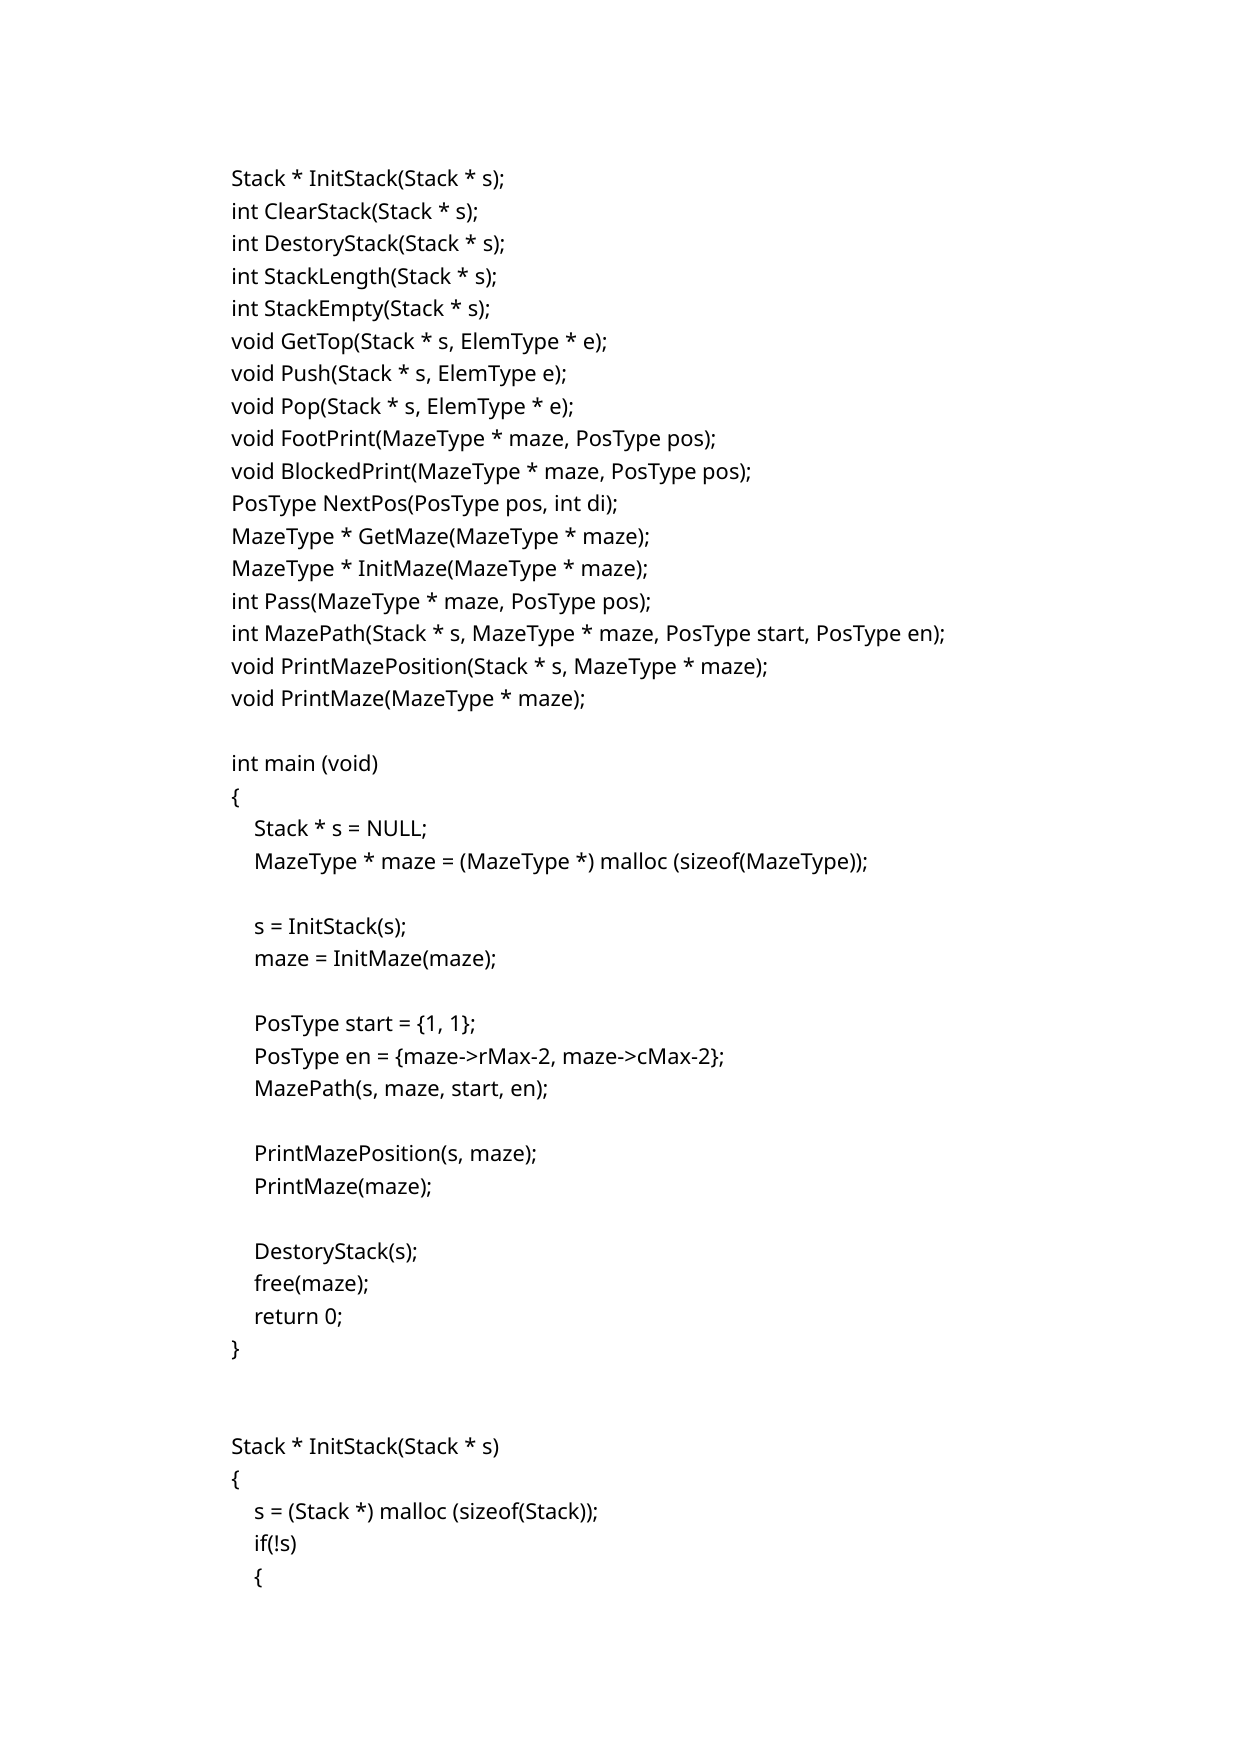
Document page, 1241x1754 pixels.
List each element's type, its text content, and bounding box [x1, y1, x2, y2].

text free(maze); [231, 1267, 1053, 1299]
text Stack * InitStack(Stack * s) [231, 1429, 1053, 1462]
text void PrintMazePosition(Stack * s, MazeType * maze); [231, 649, 1053, 682]
text maze = InitMaze(maze); [231, 942, 1053, 974]
text int main (void) [231, 747, 1053, 779]
text void FootPrint(MazeType * maze, PosType pos); [231, 422, 1053, 454]
text MazeType * maze = (MazeType *) malloc (sizeof(MazeType)); [231, 844, 1053, 877]
text MazeType * GetMaze(MazeType * maze); [231, 519, 1053, 552]
text void Pop(Stack * s, ElemType * e); [231, 389, 1053, 422]
text PosType start = {1, 1}; [231, 1007, 1053, 1039]
text void BlockedPrint(MazeType * maze, PosType pos); [231, 454, 1053, 487]
text PrintMazePosition(s, maze); [231, 1137, 1053, 1169]
text { [231, 1462, 1053, 1494]
text int Pass(MazeType * maze, PosType pos); [231, 584, 1053, 617]
text Stack * s = NULL; [231, 812, 1053, 844]
text DestoryStack(s); [231, 1234, 1053, 1267]
text PosType NextPos(PosType pos, int di); [231, 487, 1053, 519]
text return 0; [231, 1299, 1053, 1332]
text MazeType * InitMaze(MazeType * maze); [231, 552, 1053, 584]
text s = InitStack(s); [231, 909, 1053, 942]
text MazePath(s, maze, start, en); [231, 1072, 1053, 1104]
text s = (Stack *) malloc (sizeof(Stack)); [231, 1494, 1053, 1527]
text int StackEmpty(Stack * s); [231, 292, 1053, 324]
text { [231, 779, 1053, 812]
text void GetTop(Stack * s, ElemType * e); [231, 324, 1053, 357]
text Stack * InitStack(Stack * s); [231, 162, 1053, 194]
text int DestoryStack(Stack * s); [231, 227, 1053, 259]
text int ClearStack(Stack * s); [231, 194, 1053, 227]
text if(!s) [231, 1527, 1053, 1559]
text int StackLength(Stack * s); [231, 259, 1053, 292]
text { [231, 1559, 1053, 1592]
text int MazePath(Stack * s, MazeType * maze, PosType start, PosType en); [231, 617, 1053, 649]
text } [231, 1332, 1053, 1364]
text PrintMaze(maze); [231, 1169, 1053, 1202]
text PosType en = {maze->rMax-2, maze->cMax-2}; [231, 1039, 1053, 1072]
text void PrintMaze(MazeType * maze); [231, 682, 1053, 714]
text void Push(Stack * s, ElemType e); [231, 357, 1053, 389]
